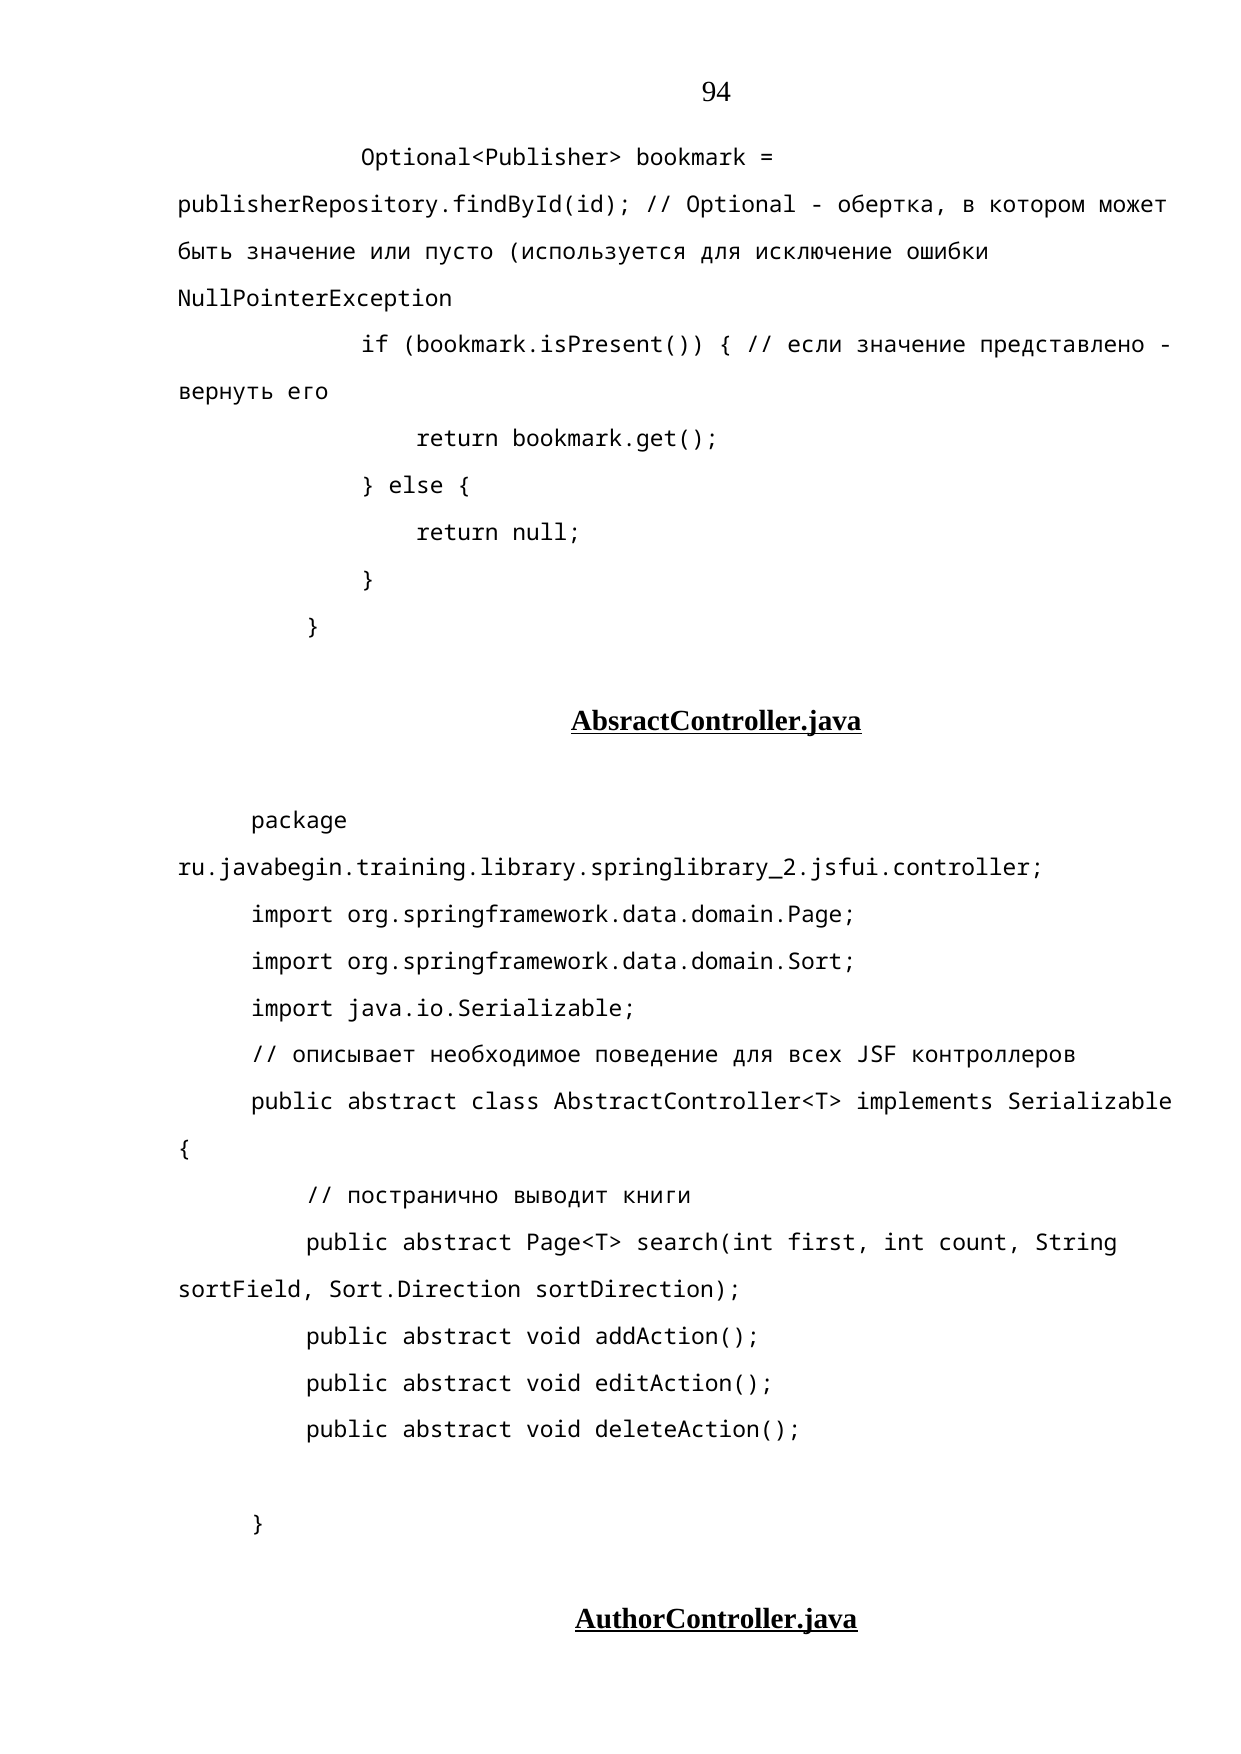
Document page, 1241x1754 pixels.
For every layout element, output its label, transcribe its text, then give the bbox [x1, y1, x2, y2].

text // постранично выводит книги [177, 1179, 1181, 1210]
text } [177, 563, 1181, 594]
text public abstract void addAction(); [177, 1320, 1181, 1351]
text if (bookmark.isPresent()) { // если значение представлено - вернуть его [177, 328, 1181, 407]
text } else { [177, 469, 1181, 500]
text AbsractController.java [177, 703, 1181, 737]
text public abstract void editAction(); [177, 1367, 1181, 1398]
text public abstract void deleteAction(); [177, 1413, 1181, 1445]
text // описывает необходимое поведение для всех JSF контроллеров [177, 1038, 1181, 1070]
text import org.springframework.data.domain.Page; [177, 898, 1181, 929]
text Optional<Publisher> bookmark = publisherRepository.findById(id); // Optional - обертка, в котором может быть значение или пусто (используется для исключение ошибки NullPointerException [177, 141, 1181, 313]
text public abstract class AbstractController<T> implements Serializable { [177, 1085, 1181, 1163]
text package ru.javabegin.training.library.springlibrary_2.jsfui.controller; [177, 804, 1181, 882]
text import org.springframework.data.domain.Sort; [177, 945, 1181, 976]
text return bookmark.get(); [177, 422, 1181, 453]
text } [177, 1507, 1181, 1538]
text import java.io.Serializable; [177, 992, 1181, 1023]
text AuthorController.java [177, 1601, 1181, 1634]
text public abstract Page<T> search(int first, int count, String sortField, Sort.Direction sortDirection); [177, 1226, 1181, 1304]
text } [177, 610, 1181, 641]
text return null; [177, 516, 1181, 547]
